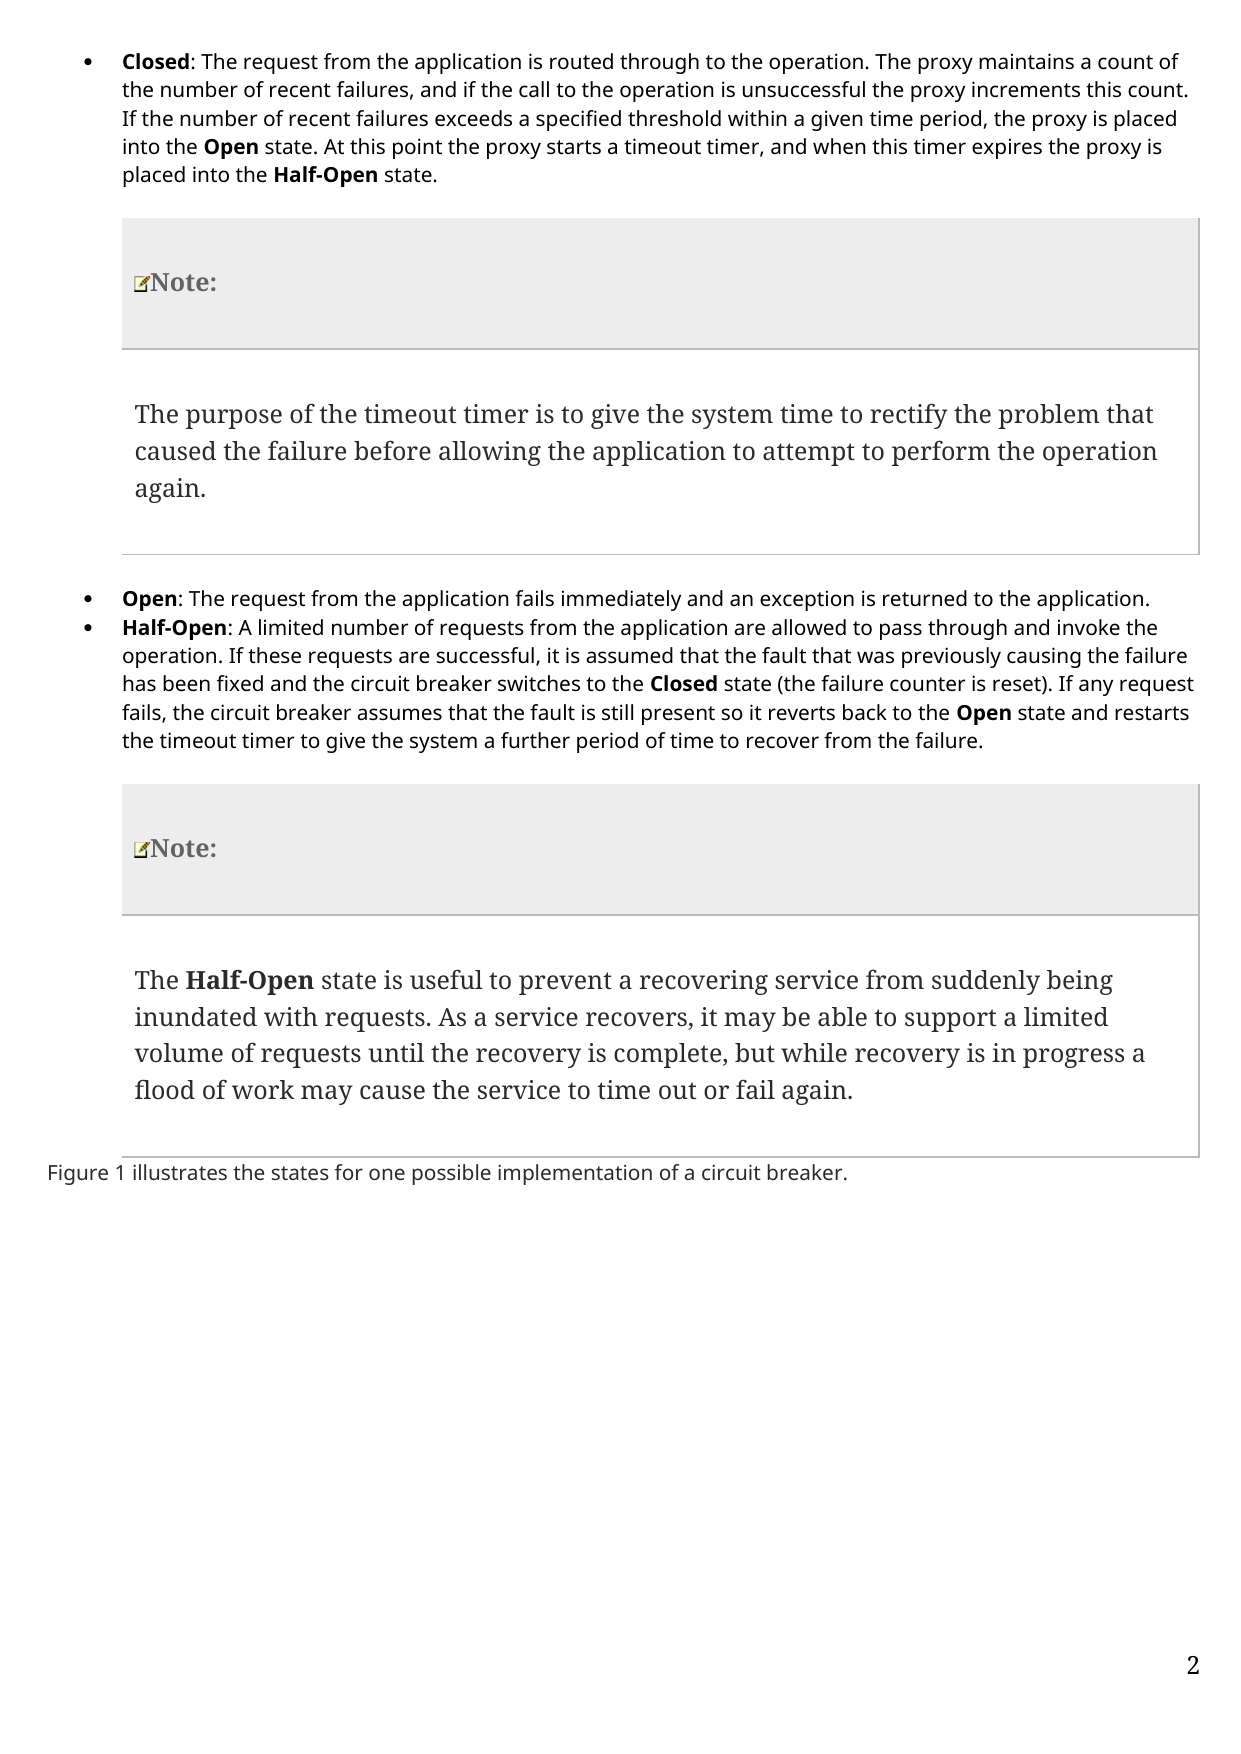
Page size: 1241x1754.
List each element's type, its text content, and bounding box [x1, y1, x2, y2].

table_cell The Half-Open state is useful to prevent a recovering service from suddenly being inundated with requests. As a service recovers, it may be able to support a limited volume of requests until the recovery is complete, but while recovery is in progress a flood of work may cause the service to time out or fail again. [122, 916, 1198, 1156]
picture [134, 842, 150, 858]
table_header Note: [122, 218, 1198, 348]
list Half-Open: A limited number of requests from the application are allowed to pass through and invoke the operation. If these requests are successful, it is assumed that the fault that was previously causing the failure has been fixed and the circuit breaker switches to the Closed state (the failure counter is reset). If any request fails, the circuit breaker assumes that the fault is still present so it reverts back to the Open state and restarts the timeout timer to give the system a further period of time to recover from the failure. [84, 613, 1200, 755]
table_header Note: [122, 784, 1198, 914]
picture [134, 276, 150, 292]
text Figure 1 illustrates the states for one possible implementation of a circuit breaker. [47, 1158, 1200, 1186]
table_cell The purpose of the timeout timer is to give the system time to rectify the problem that caused the failure before allowing the application to attempt to perform the operation again. [122, 350, 1198, 553]
list Open: The request from the application fails immediately and an exception is returned to the application. [84, 584, 1200, 613]
list Closed: The request from the application is routed through to the operation. The proxy maintains a count of the number of recent failures, and if the call to the operation is unsuccessful the proxy increments this count. If the number of recent failures exceeds a specified threshold within a given time period, the proxy is placed into the Open state. At this point the proxy starts a timeout timer, and when this timer expires the proxy is placed into the Half-Open state. [84, 47, 1200, 189]
